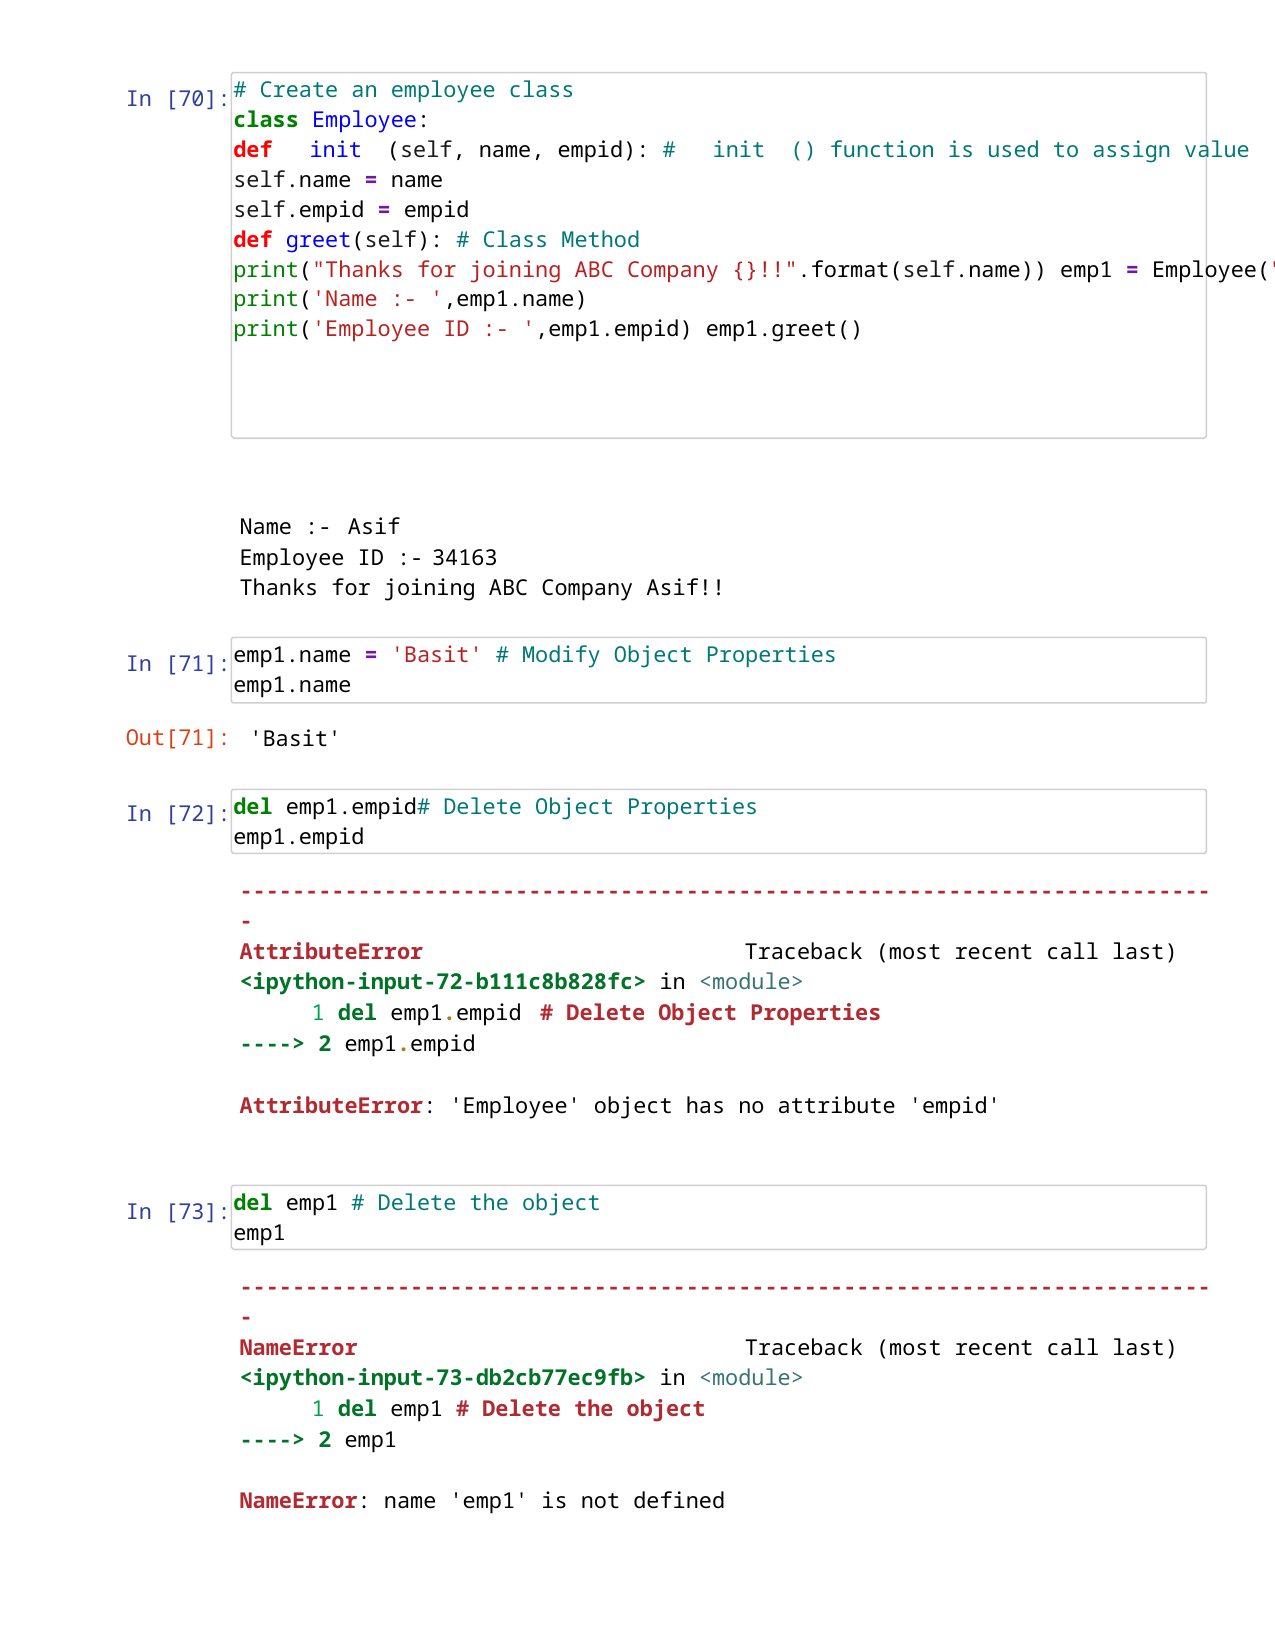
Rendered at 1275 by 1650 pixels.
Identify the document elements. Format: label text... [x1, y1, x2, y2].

text In [71]: [126, 648, 1219, 677]
text Employee ID :- 34163 [239, 542, 1219, 571]
text <ipython-input-73-db2cb77ec9fb> in <module> [239, 1362, 1219, 1392]
text Out[71]: 'Basit' [126, 721, 1219, 753]
text <ipython-input-72-b111c8b828fc> in <module> [239, 966, 1219, 996]
text In [72]: [126, 798, 1219, 828]
text 1 del emp1 # Delete the object [311, 1393, 1219, 1423]
text Thanks for joining ABC Company Asif!! [239, 572, 1219, 602]
text NameError Traceback (most recent call last) [239, 1331, 1219, 1361]
text In [73]: [126, 1196, 1219, 1226]
subtitle --------------------------------------------------------------------------- [239, 875, 1219, 935]
text NameError: name 'emp1' is not defined [239, 1485, 1219, 1515]
subtitle --------------------------------------------------------------------------- [239, 1271, 1219, 1331]
text Name :- Asif [239, 511, 1219, 541]
text 1 del emp1.empid # Delete Object Properties [311, 997, 1219, 1027]
text AttributeError: 'Employee' object has no attribute 'empid' [239, 1089, 1219, 1119]
text AttributeError Traceback (most recent call last) [239, 936, 1219, 965]
text ----> 2 emp1.empid [239, 1028, 1219, 1058]
text ----> 2 emp1 [239, 1424, 1219, 1453]
text In [70]: [126, 83, 1219, 113]
